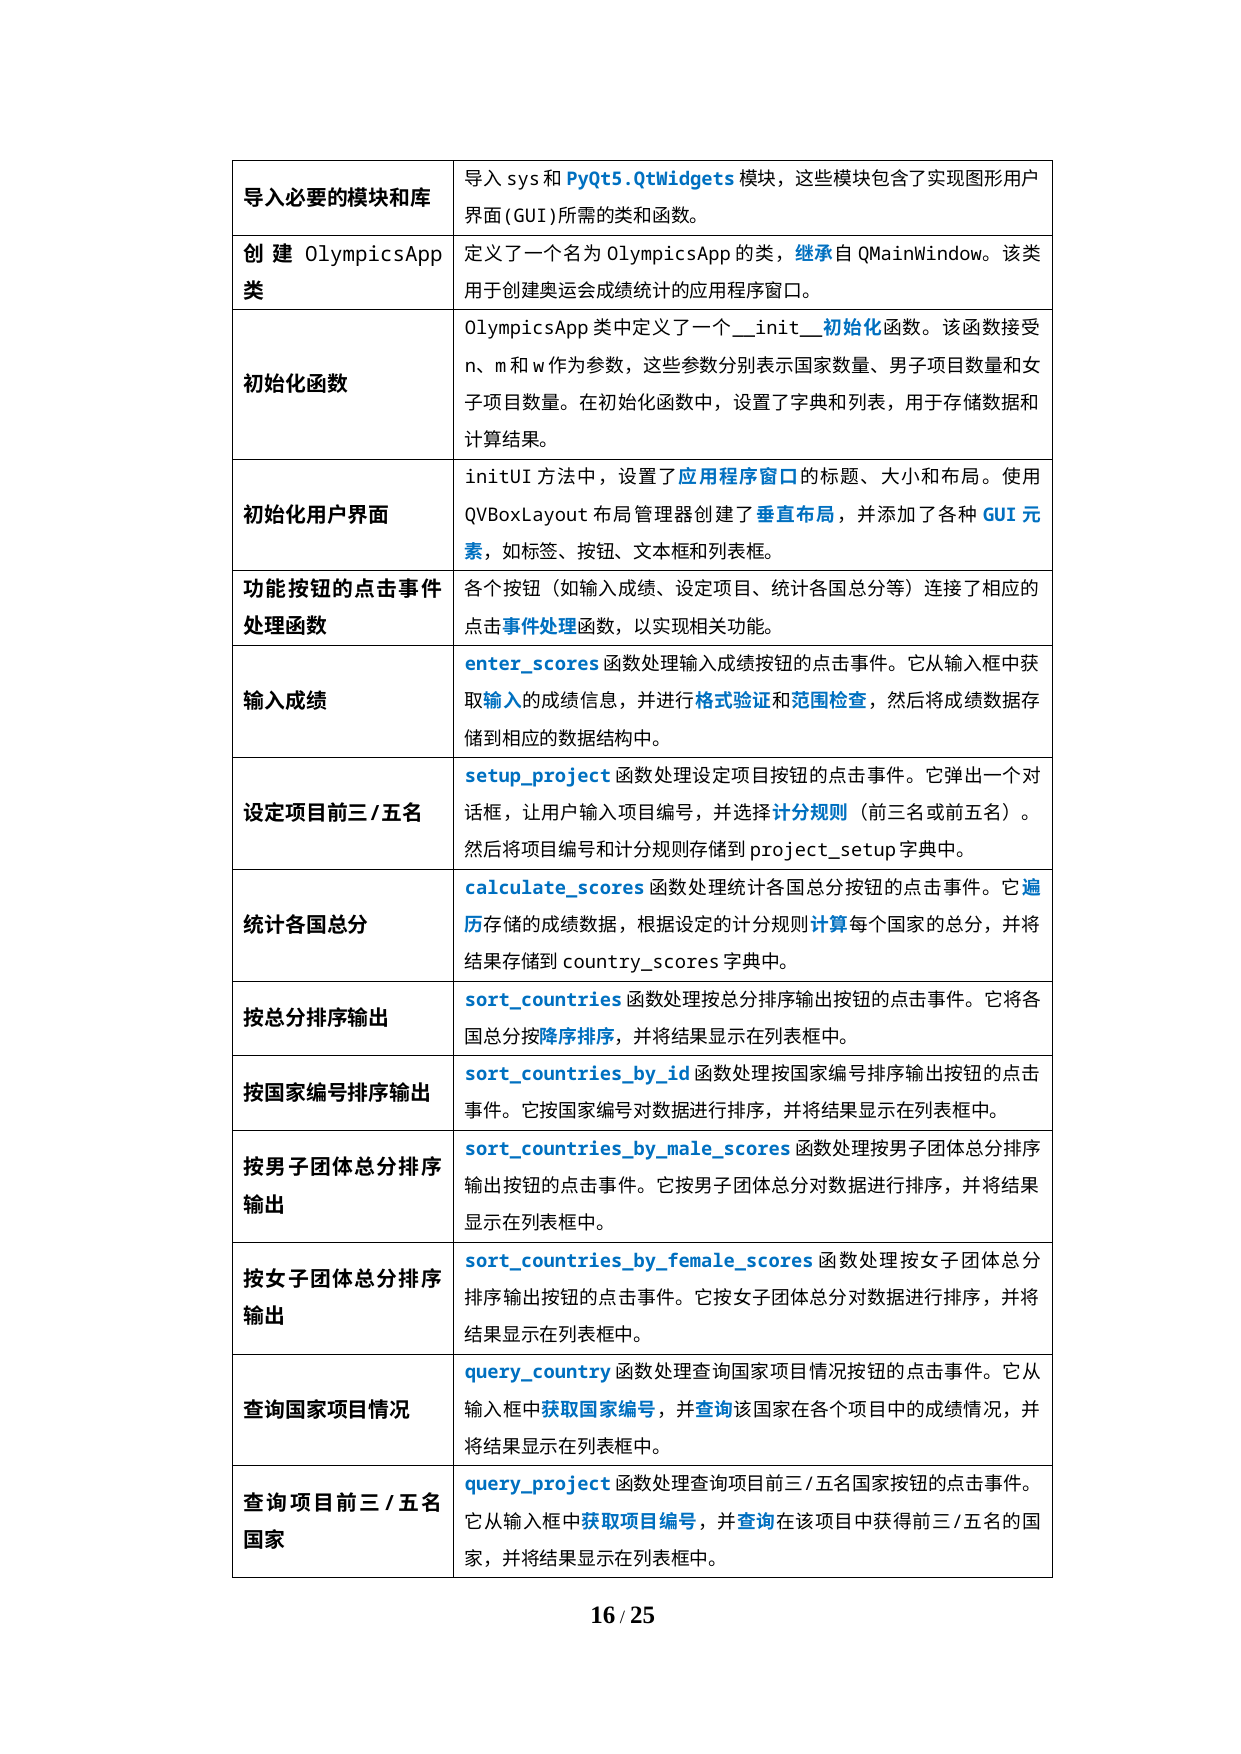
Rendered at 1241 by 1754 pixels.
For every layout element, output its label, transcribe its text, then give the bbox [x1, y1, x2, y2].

table_header 导入必要的模块和库 [233, 161, 453, 235]
table_cell 查询国家项目情况 [233, 1355, 453, 1465]
table_header 导入sys和PyQt5.QtWidgets模块，这些模块包含了实现图形用户界面(GUI)所需的类和函数。 [454, 161, 1052, 235]
table_cell query_project函数处理查询项目前三/五名国家按钮的点击事件。它从输入框中获取项目编号，并查询在该项目中获得前三/五名的国家，并将结果显示在列表框中。 [454, 1466, 1052, 1577]
table_cell 输入成绩 [233, 646, 453, 757]
table_cell 查询项目前三/五名国家 [233, 1466, 453, 1577]
table_cell OlympicsApp类中定义了一个__init__初始化函数。该函数接受n、m和w作为参数，这些参数分别表示国家数量、男子项目数量和女子项目数量。在初始化函数中，设置了字典和列表，用于存储数据和计算结果。 [454, 310, 1052, 458]
table_cell 创建OlympicsApp类 [233, 236, 453, 309]
table_cell setup_project函数处理设定项目按钮的点击事件。它弹出一个对话框，让用户输入项目编号，并选择计分规则（前三名或前五名）。然后将项目编号和计分规则存储到project_setup字典中。 [454, 758, 1052, 869]
table_cell 各个按钮（如输入成绩、设定项目、统计各国总分等）连接了相应的点击事件处理函数，以实现相关功能。 [454, 571, 1052, 645]
table_cell initUI方法中，设置了应用程序窗口的标题、大小和布局。使用QVBoxLayout布局管理器创建了垂直布局，并添加了各种GUI元素，如标签、按钮、文本框和列表框。 [454, 460, 1052, 570]
table_cell enter_scores函数处理输入成绩按钮的点击事件。它从输入框中获取输入的成绩信息，并进行格式验证和范围检查，然后将成绩数据存储到相应的数据结构中。 [454, 646, 1052, 757]
table_cell 按国家编号排序输出 [233, 1056, 453, 1130]
table_cell sort_countries_by_female_scores函数处理按女子团体总分排序输出按钮的点击事件。它按女子团体总分对数据进行排序，并将结果显示在列表框中。 [454, 1243, 1052, 1353]
table_cell 按男子团体总分排序输出 [233, 1131, 453, 1242]
table_cell calculate_scores函数处理统计各国总分按钮的点击事件。它遍历存储的成绩数据，根据设定的计分规则计算每个国家的总分，并将结果存储到country_scores字典中。 [454, 870, 1052, 981]
table_cell 统计各国总分 [233, 870, 453, 981]
table_cell 初始化函数 [233, 310, 453, 458]
table_cell sort_countries函数处理按总分排序输出按钮的点击事件。它将各国总分按降序排序，并将结果显示在列表框中。 [454, 982, 1052, 1055]
table_cell 设定项目前三/五名 [233, 758, 453, 869]
table_cell 初始化用户界面 [233, 460, 453, 570]
table_cell 定义了一个名为OlympicsApp的类，继承自QMainWindow。该类用于创建奥运会成绩统计的应用程序窗口。 [454, 236, 1052, 309]
table_cell sort_countries_by_id函数处理按国家编号排序输出按钮的点击事件。它按国家编号对数据进行排序，并将结果显示在列表框中。 [454, 1056, 1052, 1130]
table_cell 按总分排序输出 [233, 982, 453, 1055]
table_cell query_country函数处理查询国家项目情况按钮的点击事件。它从输入框中获取国家编号，并查询该国家在各个项目中的成绩情况，并将结果显示在列表框中。 [454, 1355, 1052, 1465]
table_cell sort_countries_by_male_scores函数处理按男子团体总分排序输出按钮的点击事件。它按男子团体总分对数据进行排序，并将结果显示在列表框中。 [454, 1131, 1052, 1242]
table_cell 功能按钮的点击事件处理函数 [233, 571, 453, 645]
table_cell 按女子团体总分排序输出 [233, 1243, 453, 1353]
